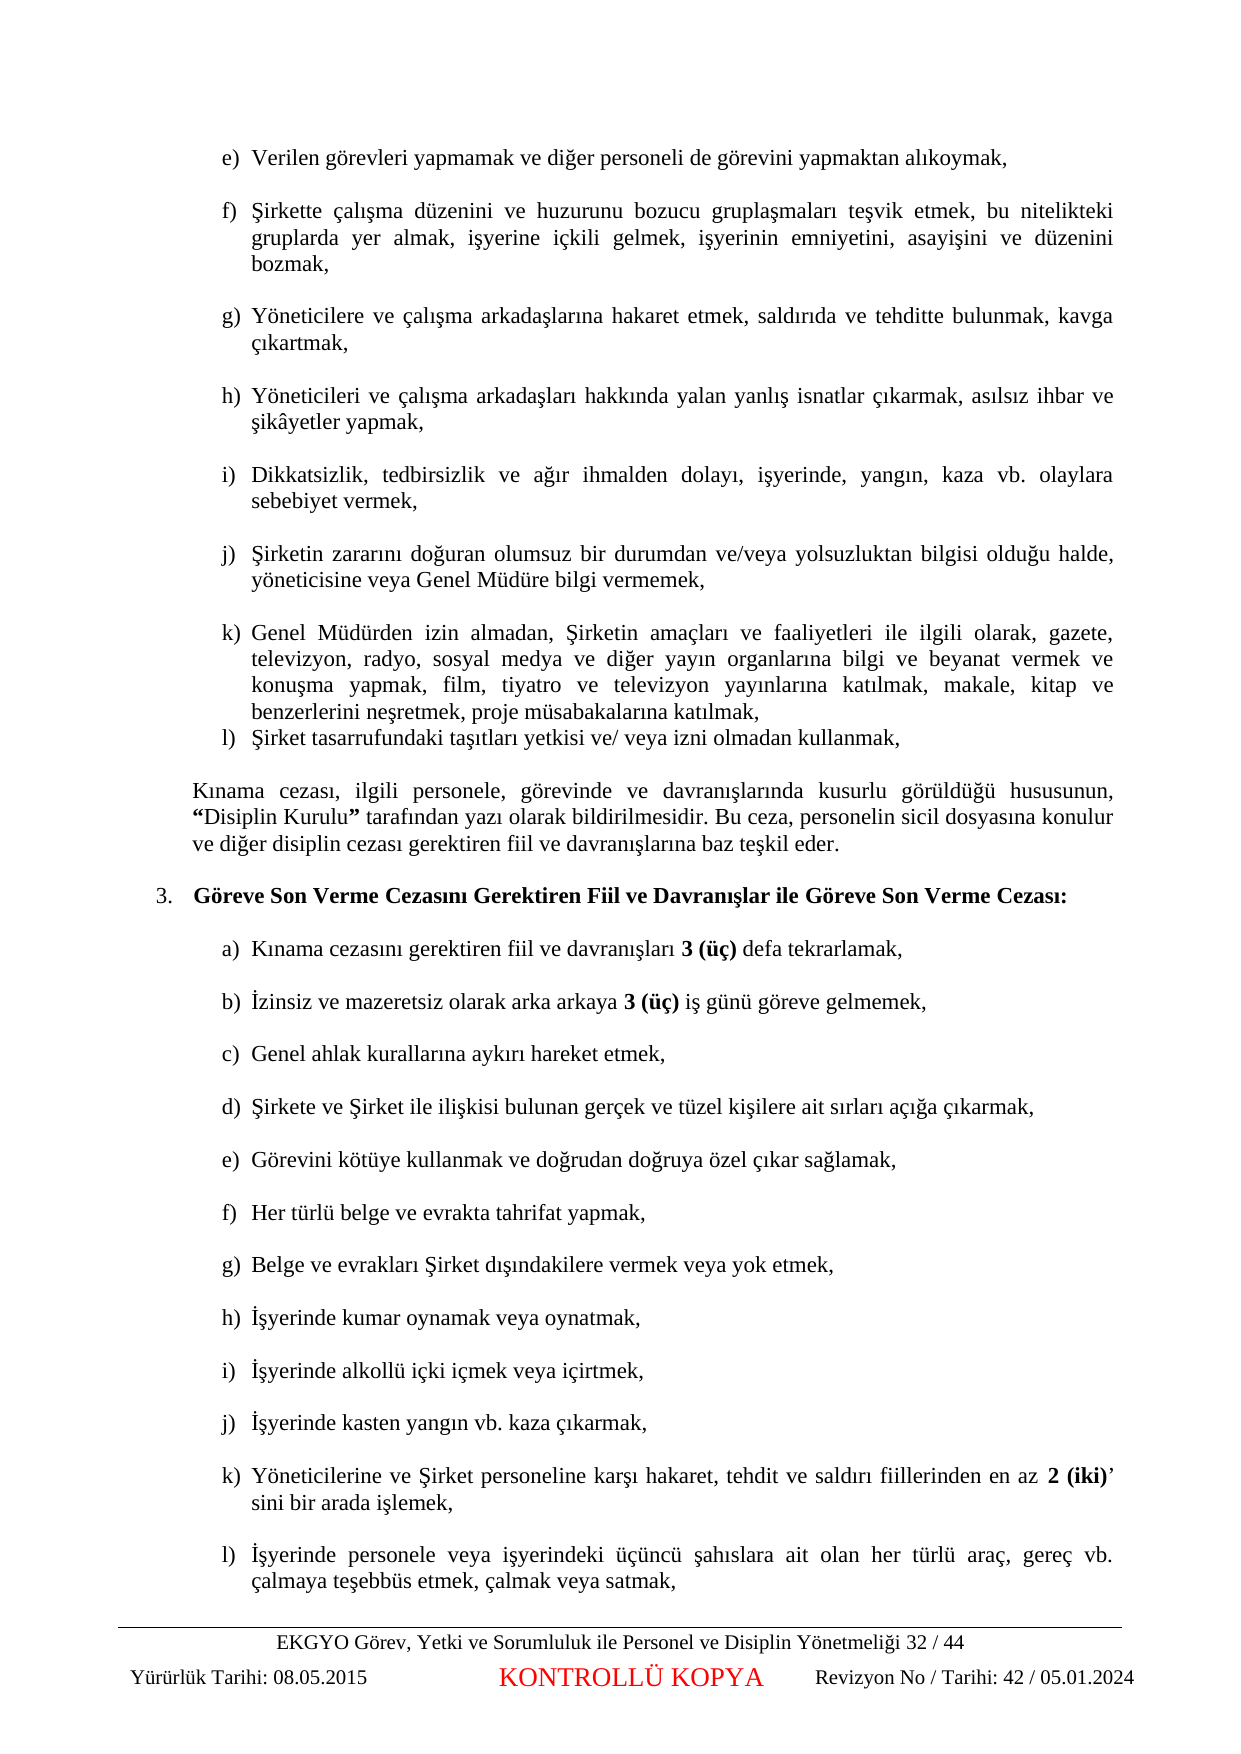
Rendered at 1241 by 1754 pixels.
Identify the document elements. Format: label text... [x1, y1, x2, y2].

list İşyerinde alkollü içki içmek veya içirtmek, [222, 1357, 1115, 1383]
list İşyerinde personele veya işyerindeki üçüncü şahıslara ait olan her türlü araç, gereç vb. çalmaya teşebbüs etmek, çalmak veya satmak, [222, 1541, 1115, 1594]
list Şirkette çalışma düzenini ve huzurunu bozucu gruplaşmaları teşvik etmek, bu nitelikteki gruplarda yer almak, işyerine içkili gelmek, işyerinin emniyetini, asayişini ve düzenini bozmak, [222, 197, 1115, 276]
text Kınama cezası, ilgili personele, görevinde ve davranışlarında kusurlu görüldüğü hususunun, “Disiplin Kurulu” tarafından yazı olarak bildirilmesidir. Bu ceza, personelin sicil dosyasına konulur ve diğer disiplin cezası gerektiren fiil ve davranışlarına baz teşkil eder. [192, 777, 1115, 856]
list İzinsiz ve mazeretsiz olarak arka arkaya 3 (üç) iş günü göreve gelmemek, [222, 988, 1115, 1014]
list Dikkatsizlik, tedbirsizlik ve ağır ihmalden dolayı, işyerinde, yangın, kaza vb. olaylara sebebiyet vermek, [222, 461, 1115, 513]
list İşyerinde kumar oynamak veya oynatmak, [222, 1304, 1115, 1330]
list Görevini kötüye kullanmak ve doğrudan doğruya özel çıkar sağlamak, [222, 1146, 1115, 1172]
list Belge ve evrakları Şirket dışındakilere vermek veya yok etmek, [222, 1251, 1115, 1278]
list Kınama cezasını gerektiren fiil ve davranışları 3 (üç) defa tekrarlamak, [222, 935, 1115, 961]
list Göreve Son Verme Cezasını Gerektiren Fiil ve Davranışlar ile Göreve Son Verme Cezası: [156, 882, 1115, 909]
list Her türlü belge ve evrakta tahrifat yapmak, [222, 1199, 1115, 1225]
list Şirket tasarrufundaki taşıtları yetkisi ve/ veya izni olmadan kullanmak, [222, 724, 1115, 751]
list Yöneticilere ve çalışma arkadaşlarına hakaret etmek, saldırıda ve tehditte bulunmak, kavga çıkartmak, [222, 303, 1115, 355]
list Verilen görevleri yapmamak ve diğer personeli de görevini yapmaktan alıkoymak, [222, 144, 1115, 171]
list Genel ahlak kurallarına aykırı hareket etmek, [222, 1041, 1115, 1067]
list Yöneticileri ve çalışma arkadaşları hakkında yalan yanlış isnatlar çıkarmak, asılsız ihbar ve şikâyetler yapmak, [222, 382, 1115, 434]
list Genel Müdürden izin almadan, Şirketin amaçları ve faaliyetleri ile ilgili olarak, gazete, televizyon, radyo, sosyal medya ve diğer yayın organlarına bilgi ve beyanat vermek ve konuşma yapmak, film, tiyatro ve televizyon yayınlarına katılmak, makale, kitap ve benzerlerini neşretmek, proje müsabakalarına katılmak, [222, 619, 1115, 724]
list Yöneticilerine ve Şirket personeline karşı hakaret, tehdit ve saldırı fiillerinden en az 2 (iki)’ sini bir arada işlemek, [222, 1462, 1115, 1515]
list Şirketin zararını doğuran olumsuz bir durumdan ve/veya yolsuzluktan bilgisi olduğu halde, yöneticisine veya Genel Müdüre bilgi vermemek, [222, 540, 1115, 592]
list İşyerinde kasten yangın vb. kaza çıkarmak, [222, 1409, 1115, 1436]
list Şirkete ve Şirket ile ilişkisi bulunan gerçek ve tüzel kişilere ait sırları açığa çıkarmak, [222, 1093, 1115, 1119]
